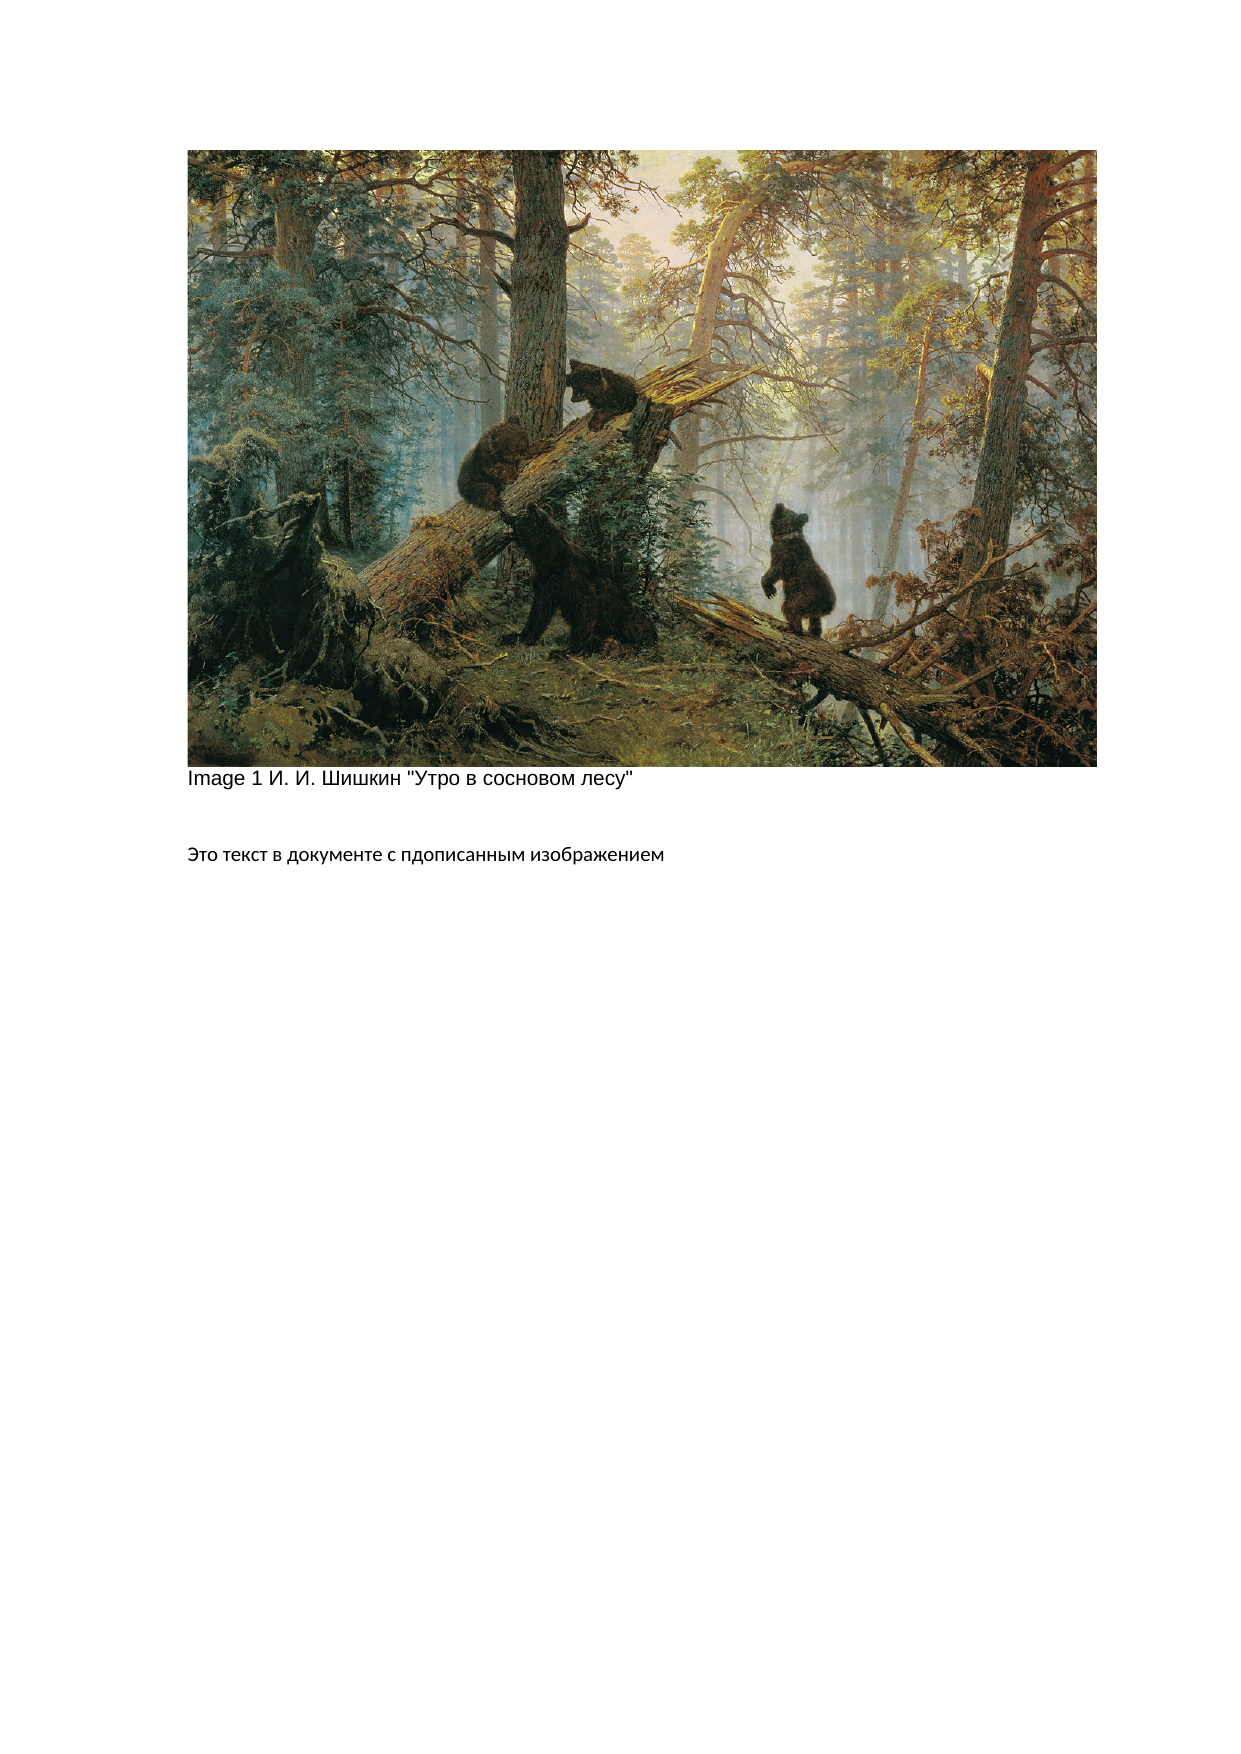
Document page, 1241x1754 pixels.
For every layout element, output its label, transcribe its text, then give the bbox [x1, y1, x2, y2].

picture [187, 150, 1097, 767]
text Image 1 И. И. Шишкин "Утро в сосновом лесу" [187, 767, 1053, 790]
text Это текст в документе с пдописанным изображением [187, 841, 1053, 866]
